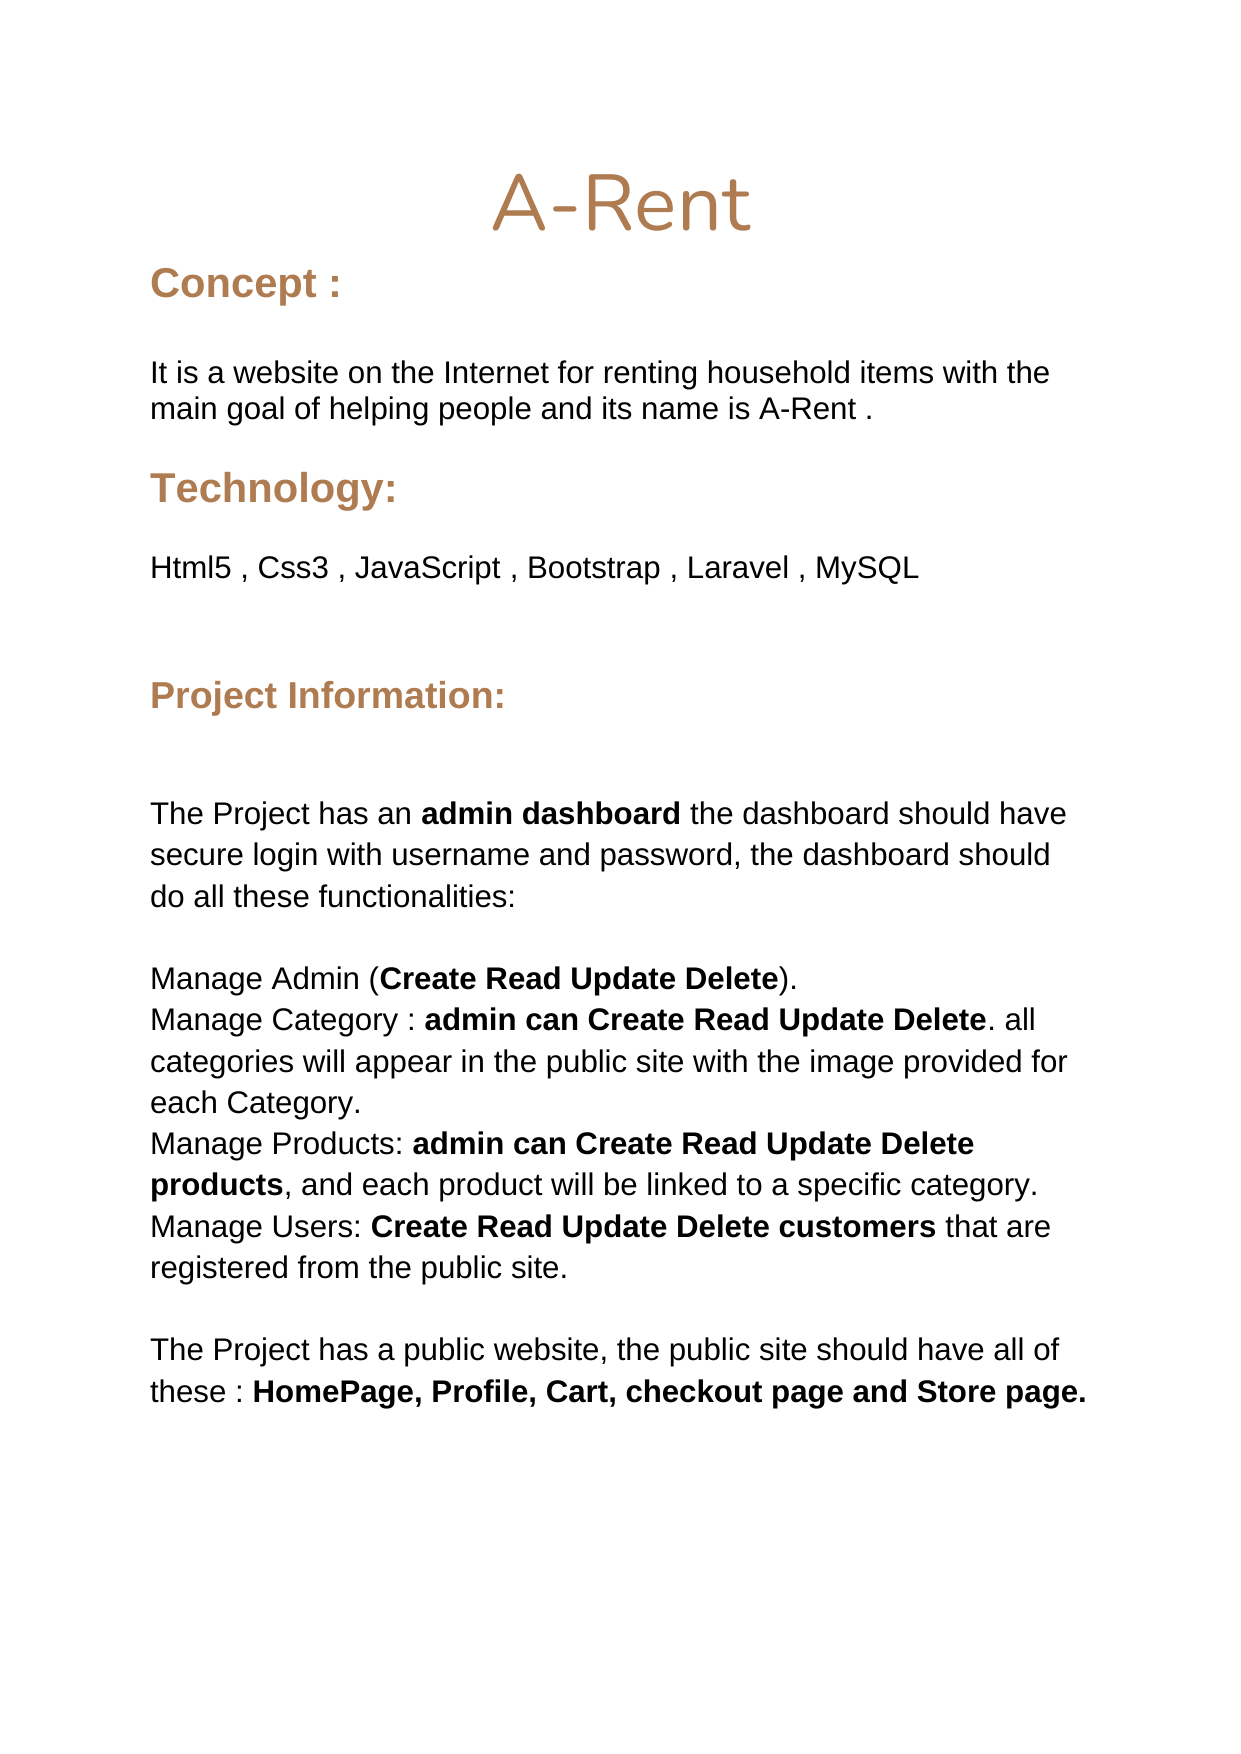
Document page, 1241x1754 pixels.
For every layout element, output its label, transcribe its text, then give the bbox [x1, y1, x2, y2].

text Concept : [150, 258, 1090, 306]
text Manage Category : admin can Create Read Update Delete. all categories will appear in the public site with the image provided for each Category. [150, 1001, 1090, 1120]
text The Project has an admin dashboard the dashboard should have secure login with username and password, the dashboard should do all these functionalities: [150, 795, 1090, 914]
text Html5 , Css3 , JavaScript , Bootstrap , Laravel , MySQL [669, 549, 1090, 585]
text Technology: [150, 464, 1090, 512]
subtitle It is a website on the Internet for renting household items with the main goal of helping people and its name is A-Rent . [150, 354, 1090, 426]
text Html5 , Css3 , JavaScript , Bootstrap , Laravel , MySQL [150, 549, 510, 585]
text Manage Products: admin can Create Read Update Delete products, and each product will be linked to a specific category. [150, 1125, 1090, 1202]
subtitle Project Information: [150, 673, 1090, 716]
text The Project has a public website, the public site should have all of these : HomePage, Profile, Cart, checkout page and Store page. [150, 1331, 1090, 1409]
text Manage Admin (Create Read Update Delete). [150, 960, 1090, 996]
text Manage Users: Create Read Update Delete customers that are registered from the public site. [150, 1208, 1090, 1285]
text A-Rent [150, 150, 1090, 258]
